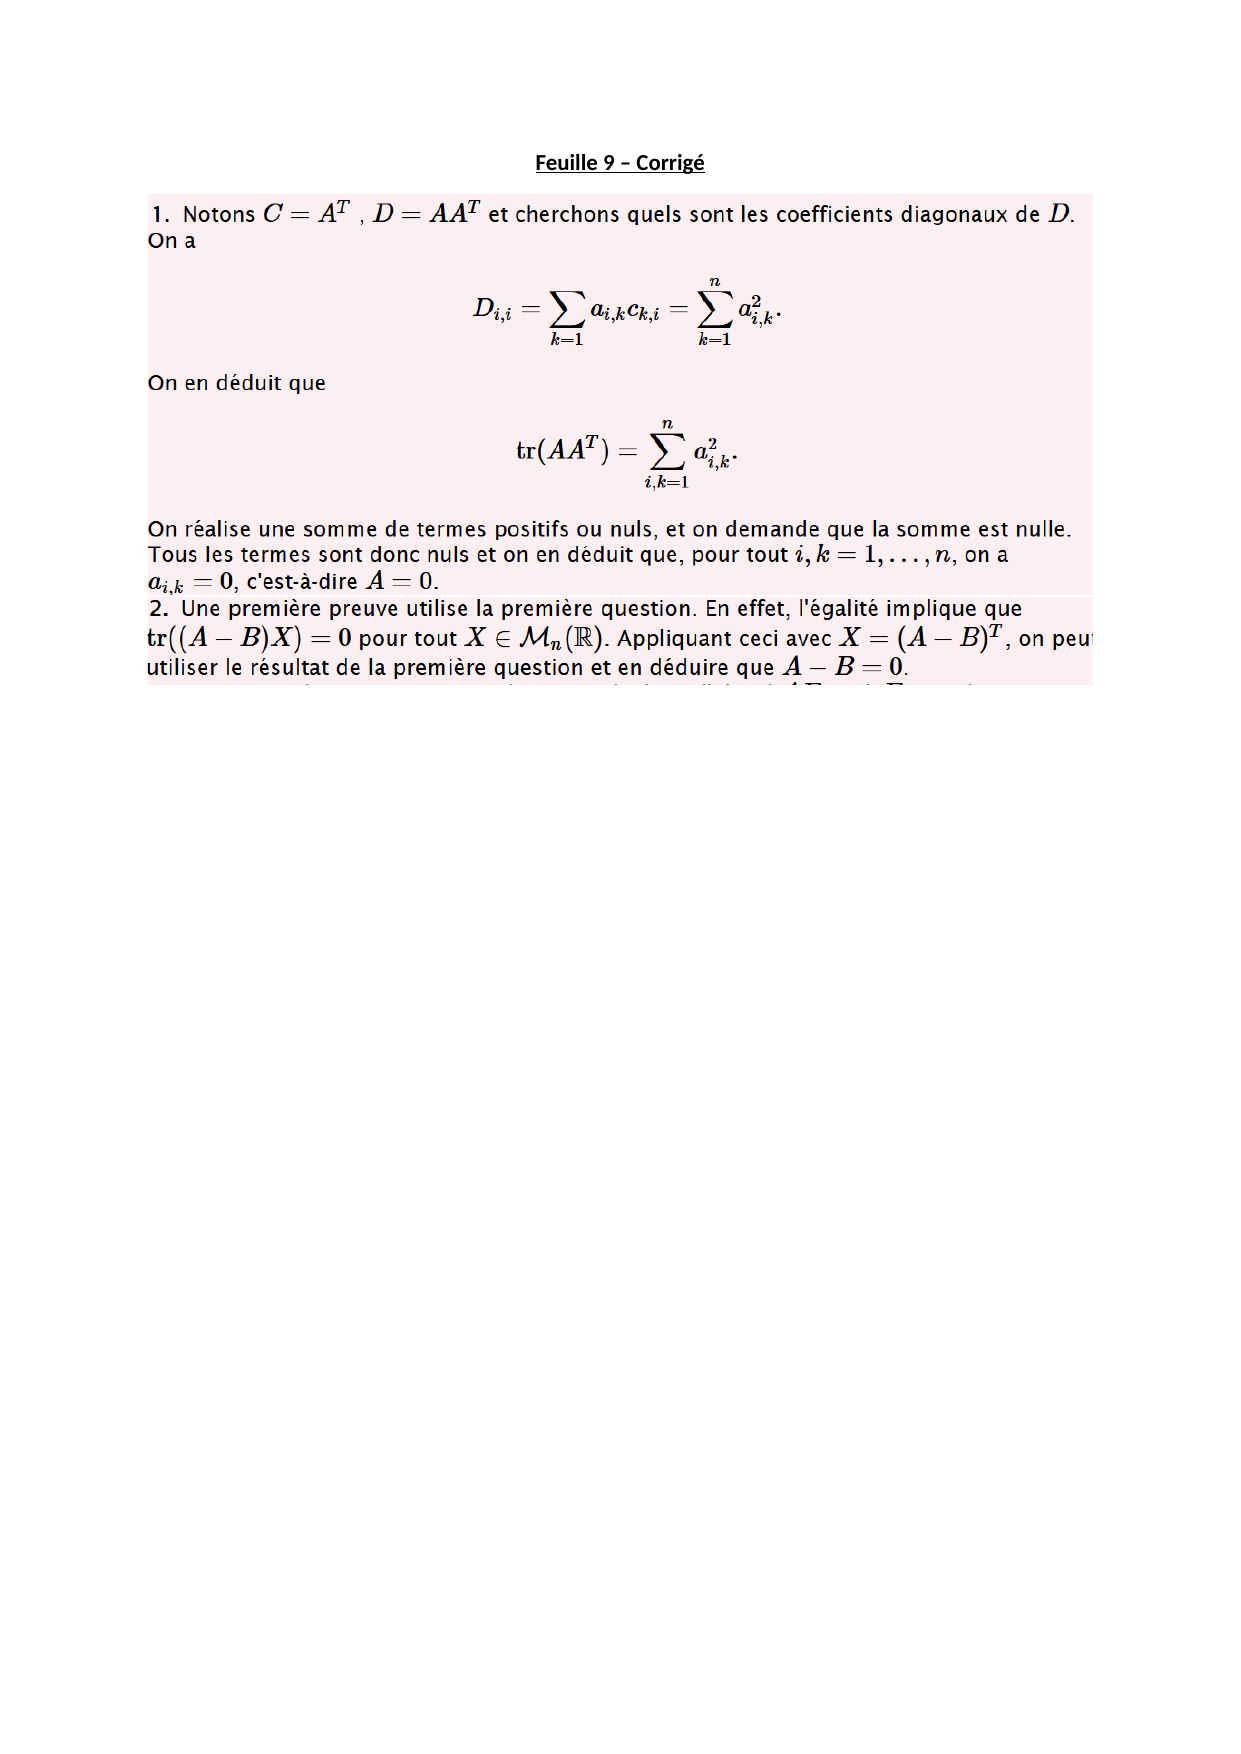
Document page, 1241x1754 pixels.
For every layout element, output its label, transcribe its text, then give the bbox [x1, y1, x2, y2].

picture [147, 597, 1093, 685]
picture [147, 194, 1093, 595]
text Feuille 9 – Corrigé [148, 148, 1093, 176]
